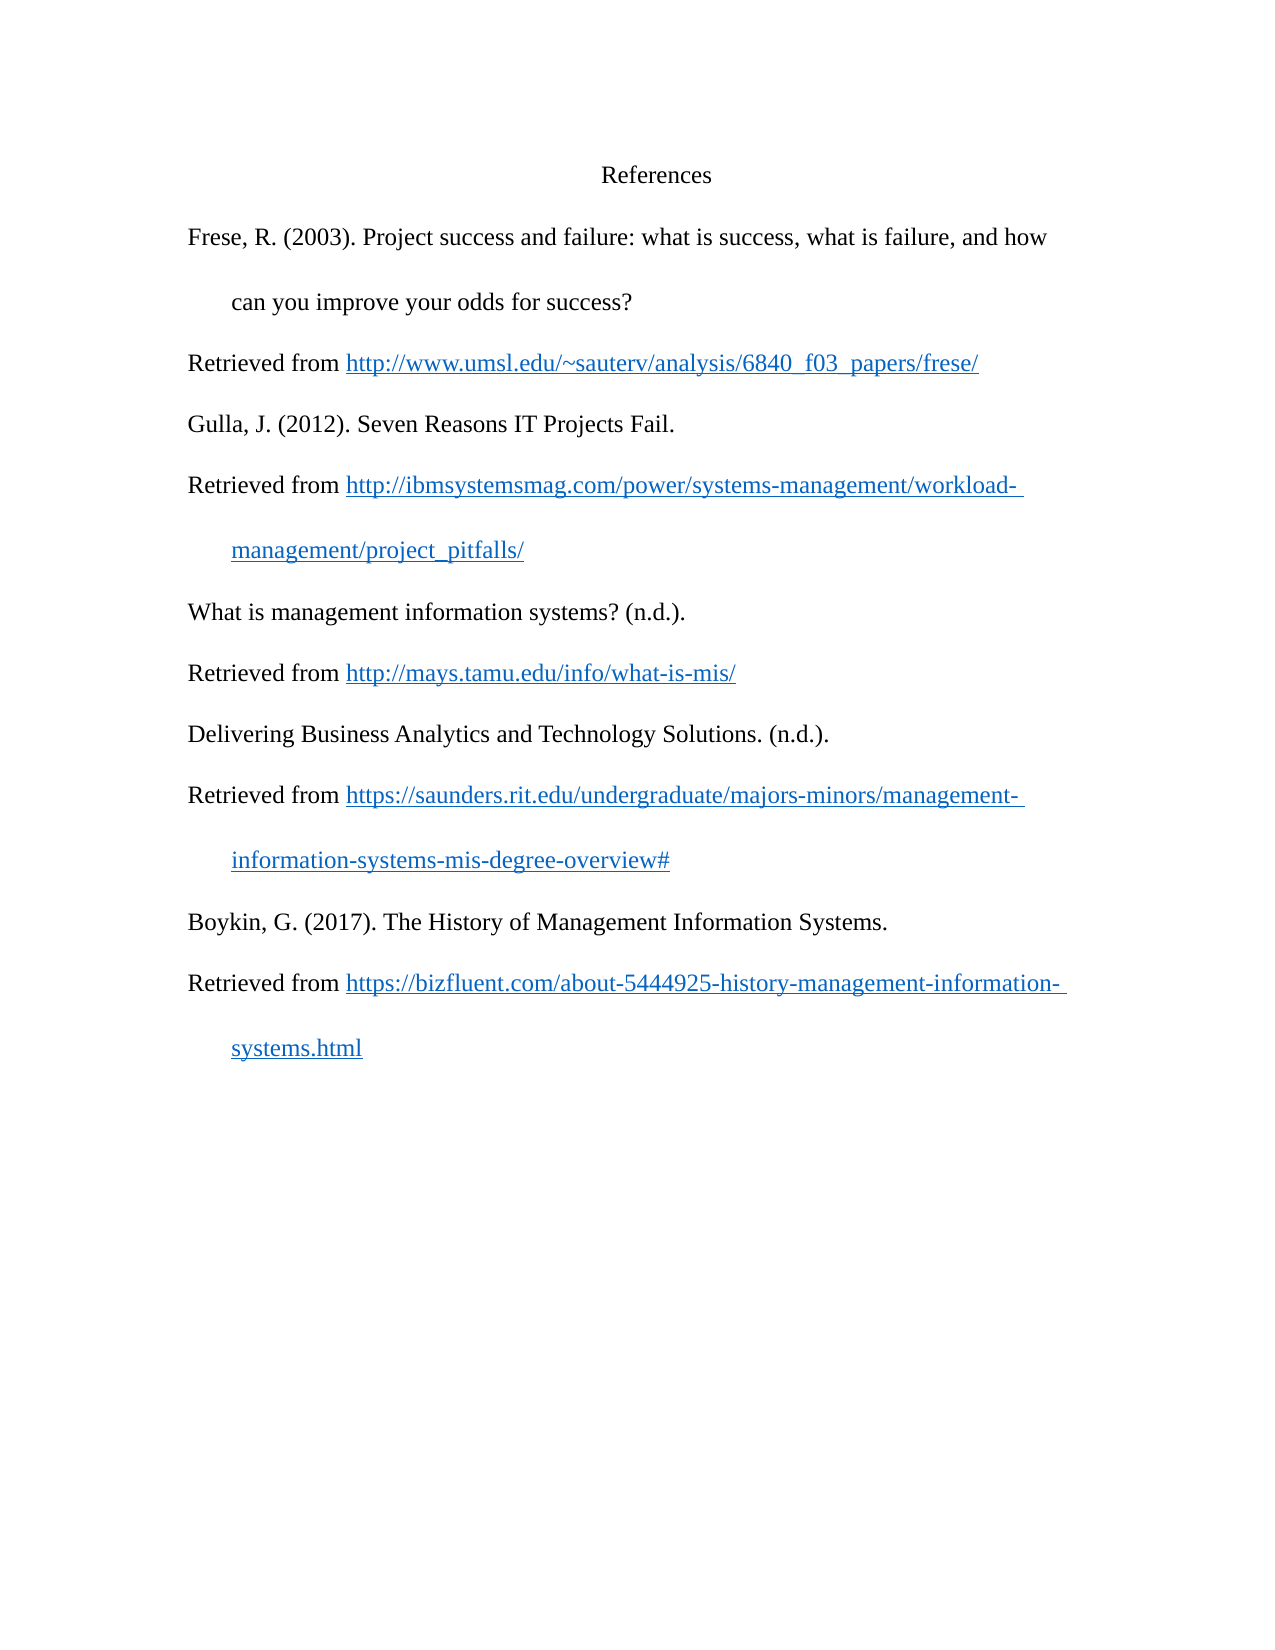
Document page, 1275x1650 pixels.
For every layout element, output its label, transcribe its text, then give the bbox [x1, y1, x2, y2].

text Retrieved from http://ibmsystemsmag.com/power/systems-management/workload- management/project_pitfalls/ [187, 469, 1087, 566]
text Gulla, J. (2012). Seven Reasons IT Projects Fail. [187, 407, 1087, 440]
text Boykin, G. (2017). The History of Management Information Systems. [187, 905, 1087, 937]
text Retrieved from http://www.umsl.edu/~sauterv/analysis/6840_f03_papers/frese/ [187, 346, 1087, 379]
text Delivering Business Analytics and Technology Solutions. (n.d.). [187, 717, 1087, 750]
text Frese, R. (2003). Project success and failure: what is success, what is failure, and how can you improve your odds for success? [187, 220, 1087, 317]
text Retrieved from http://mays.tamu.edu/info/what-is-mis/ [187, 656, 1087, 689]
text What is management information systems? (n.d.). [187, 595, 1087, 627]
text Retrieved from https://bizfluent.com/about-5444925-history-management-information- systems.html [187, 966, 1087, 1064]
text Retrieved from https://saunders.rit.edu/undergraduate/majors-minors/management- information-systems-mis-degree-overview# [187, 779, 1087, 876]
text References [187, 159, 1087, 191]
